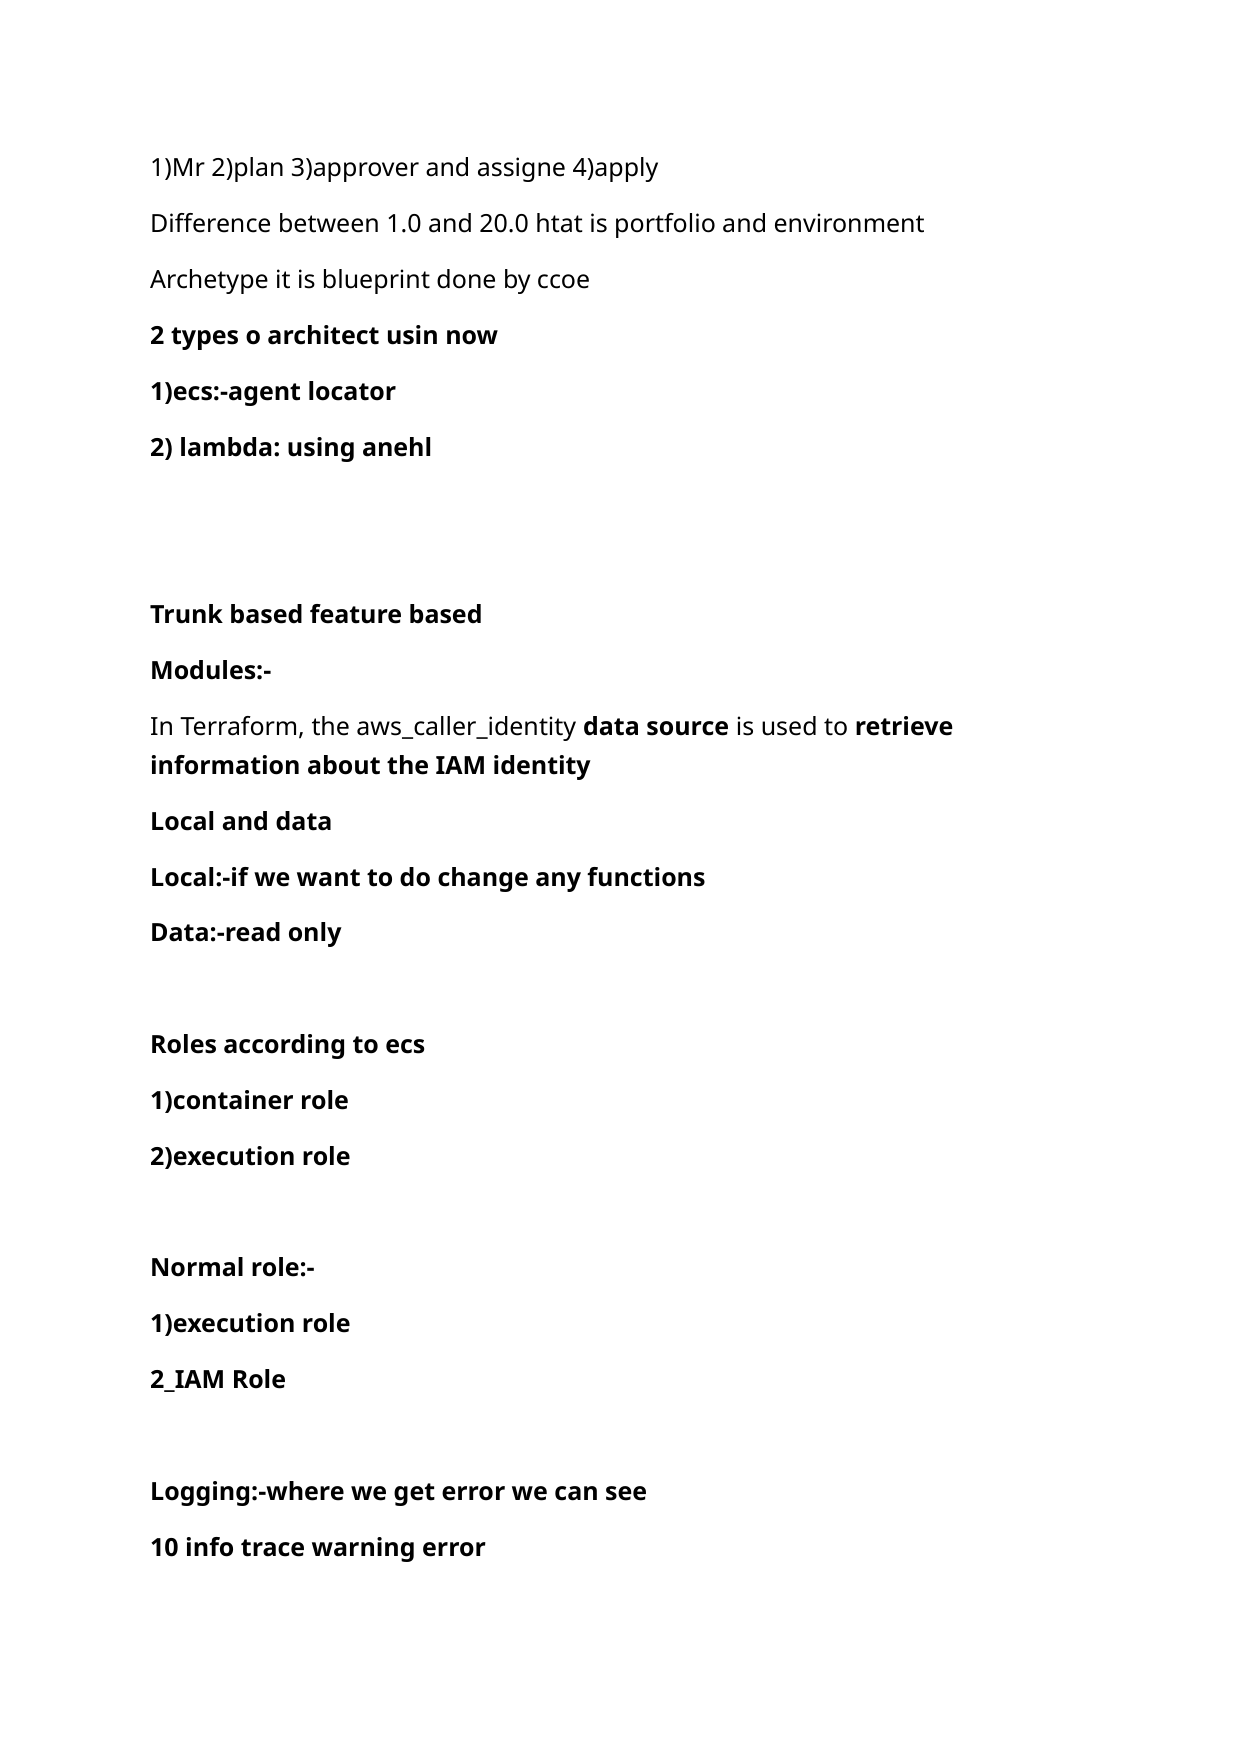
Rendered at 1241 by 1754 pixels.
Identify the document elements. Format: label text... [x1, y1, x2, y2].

text 2 types o architect usin now [150, 317, 1090, 352]
text 1)execution role [150, 1306, 1090, 1340]
text Data:-read only [150, 915, 1090, 949]
text Local:-if we want to do change any functions [150, 859, 1090, 893]
text Archetype it is blueprint done by ccoe [150, 262, 1090, 296]
text 1)Mr 2)plan 3)approver and assigne 4)apply [150, 150, 1090, 184]
text Trunk based feature based [150, 597, 1090, 631]
text In Terraform, the aws_caller_identity data source is used to retrieve information about the IAM identity [150, 708, 1090, 782]
text 2) lambda: using anehl [150, 429, 1090, 463]
text Normal role:- [150, 1250, 1090, 1284]
text 1)ecs:-agent locator [150, 373, 1090, 407]
text Difference between 1.0 and 20.0 htat is portfolio and environment [150, 206, 1090, 240]
text 1)container role [150, 1082, 1090, 1117]
text Local and data [150, 803, 1090, 837]
text 10 info trace warning error [150, 1529, 1090, 1563]
text Modules:- [150, 652, 1090, 687]
text 2_IAM Role [150, 1362, 1090, 1396]
text Roles according to ecs [150, 1027, 1090, 1061]
text Logging:-where we get error we can see [150, 1473, 1090, 1507]
text 2)execution role [150, 1138, 1090, 1172]
